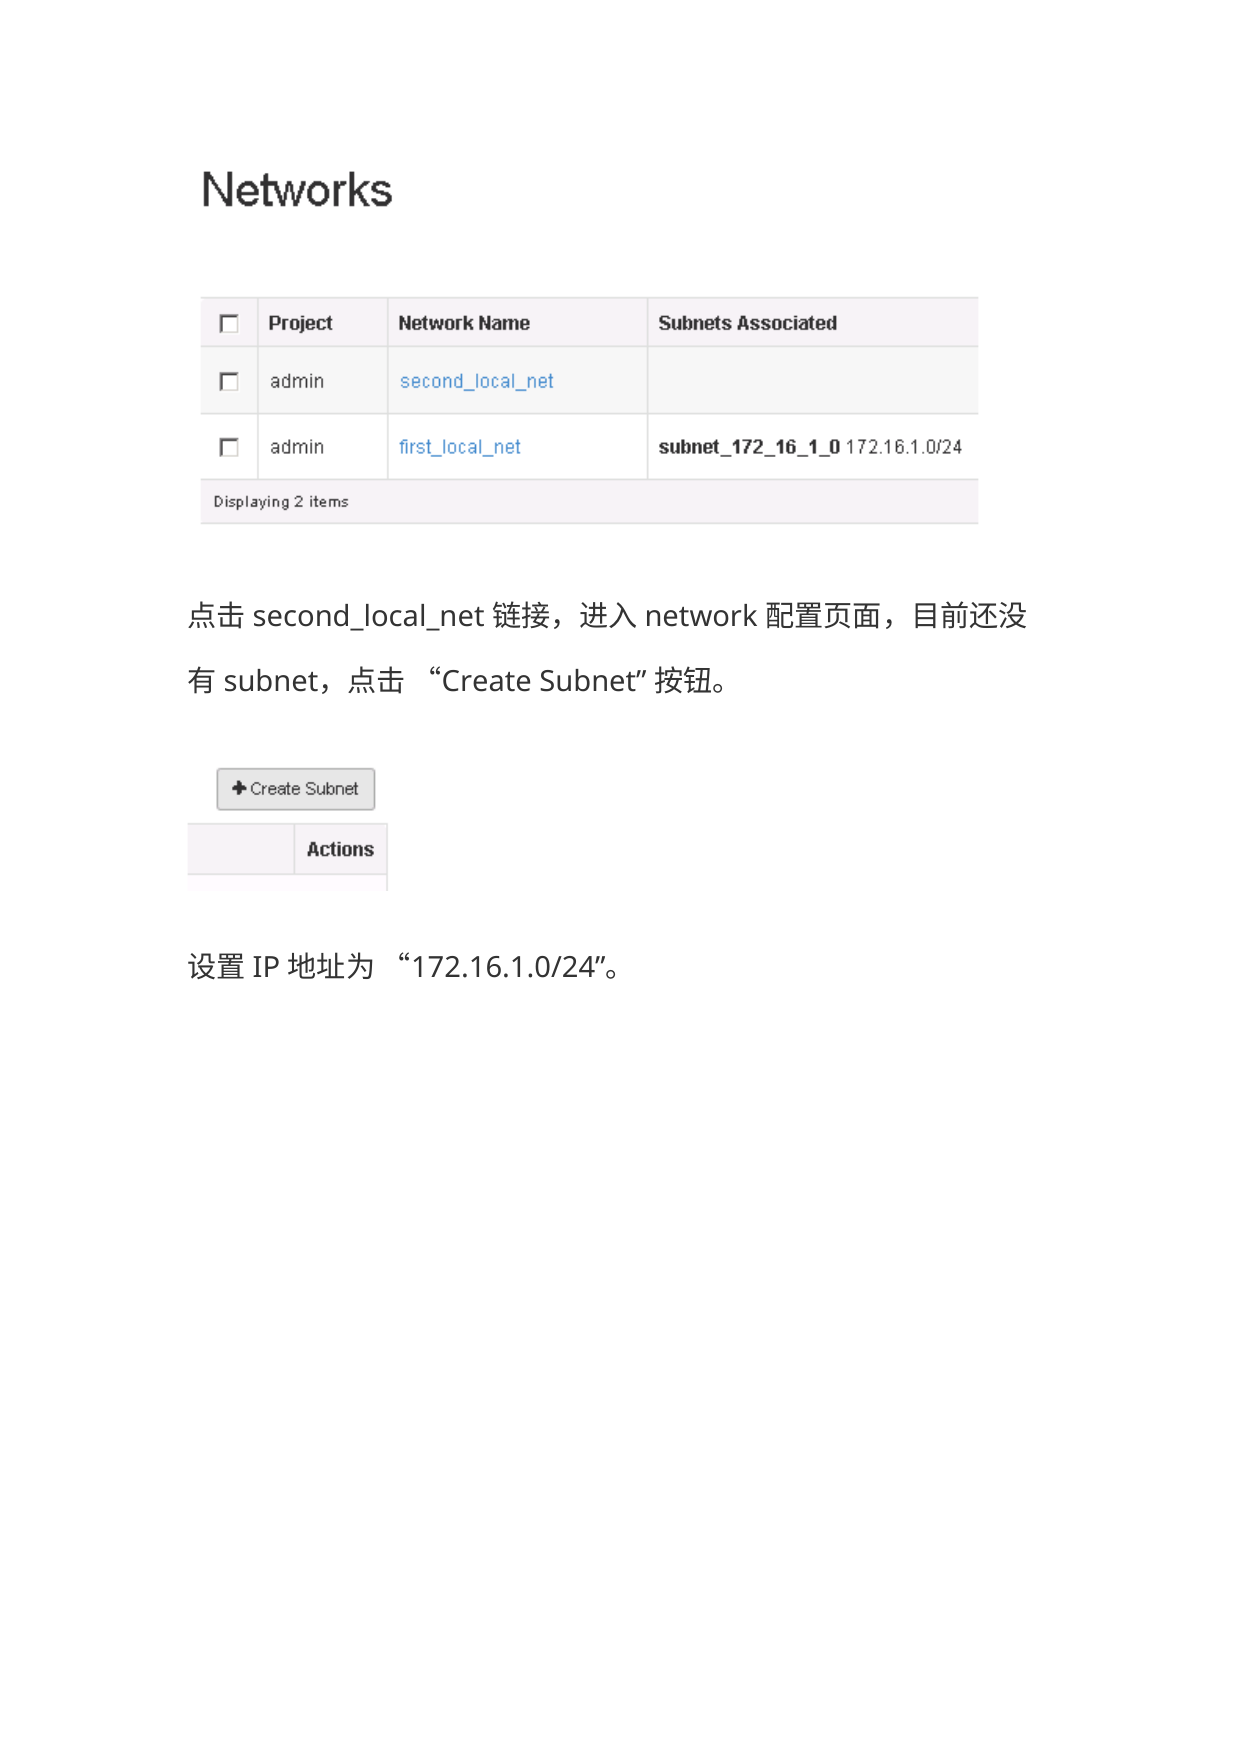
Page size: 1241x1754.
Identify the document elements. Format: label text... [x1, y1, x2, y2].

picture [187, 162, 979, 540]
picture [187, 740, 396, 891]
text 点击 second_local_net 链接，进入 network 配置页面，目前还没有 subnet，点击 “Create Subnet” 按钮。 [187, 581, 1053, 711]
text 设置 IP 地址为 “172.16.1.0/24”。 [187, 932, 1053, 997]
